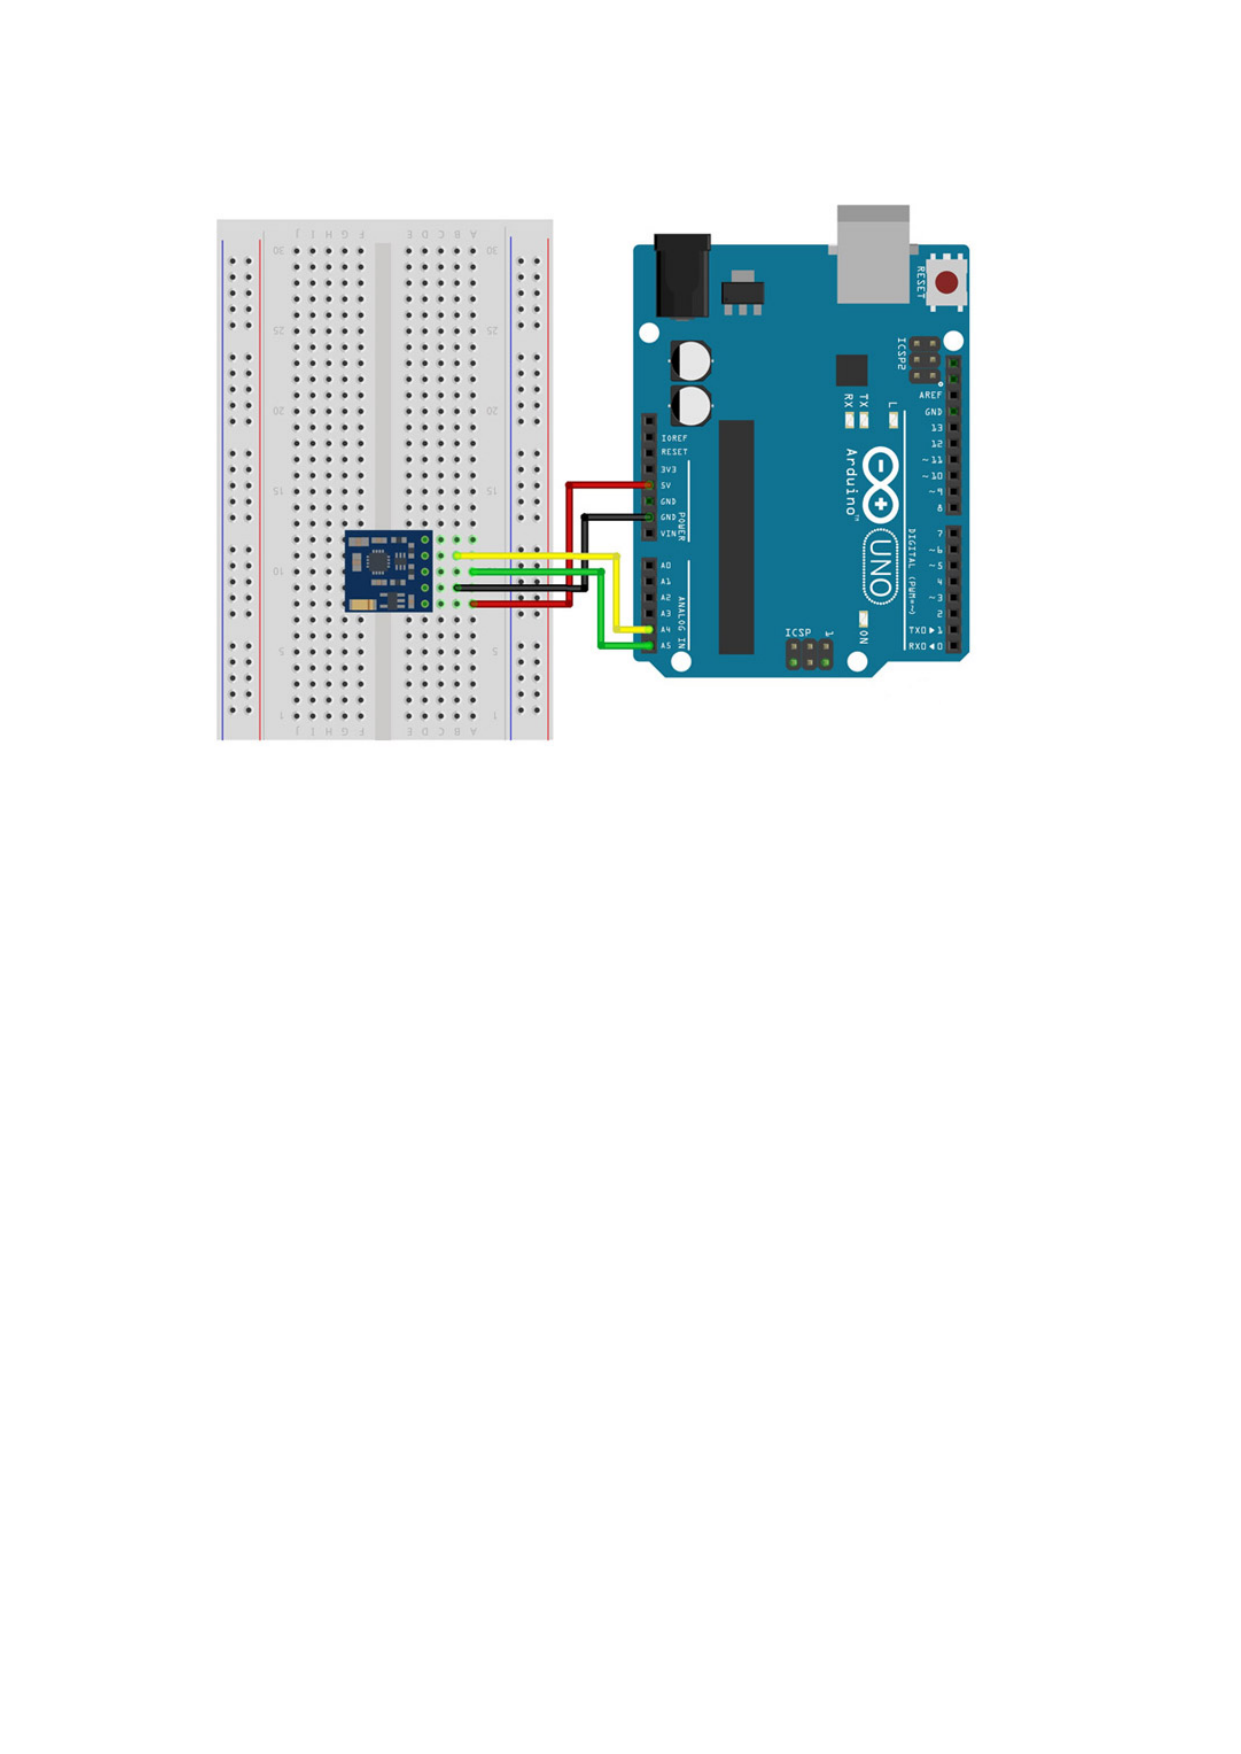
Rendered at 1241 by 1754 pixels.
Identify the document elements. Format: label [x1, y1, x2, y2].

picture [150, 150, 1091, 838]
